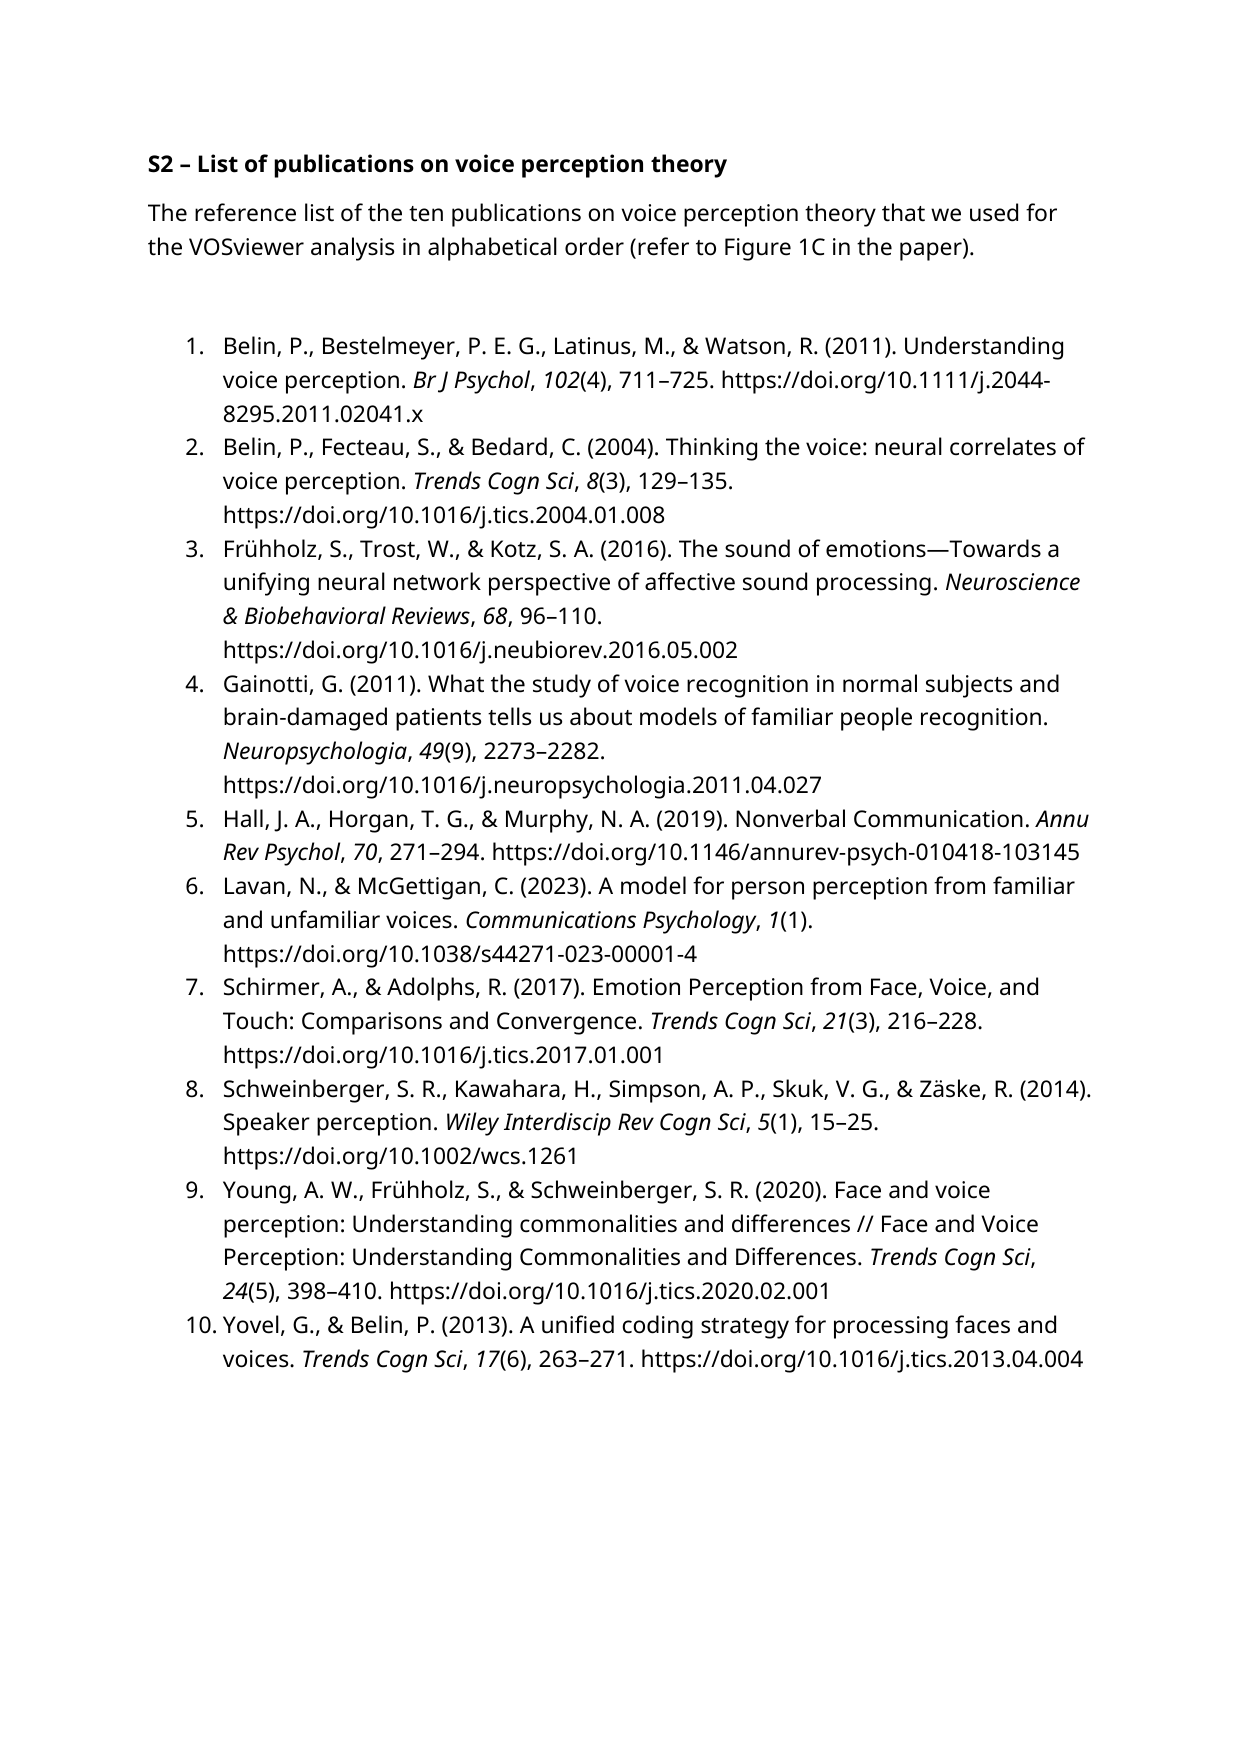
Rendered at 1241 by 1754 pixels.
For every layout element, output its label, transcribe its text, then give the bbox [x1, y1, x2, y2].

list Yovel, G., & Belin, P. (2013). A unified coding strategy for processing faces and voices. Trends Cogn Sci, 17(6), 263–271. https://doi.org/10.1016/j.tics.2013.04.004 [185, 1309, 1093, 1374]
text The reference list of the ten publications on voice perception theory that we used for the VOSviewer analysis in alphabetical order (refer to Figure 1C in the paper). [148, 197, 1093, 262]
list Lavan, N., & McGettigan, C. (2023). A model for person perception from familiar and unfamiliar voices. Communications Psychology, 1(1). https://doi.org/10.1038/s44271-023-00001-4 [185, 870, 1093, 969]
list Hall, J. A., Horgan, T. G., & Murphy, N. A. (2019). Nonverbal Communication. Annu Rev Psychol, 70, 271–294. https://doi.org/10.1146/annurev-psych-010418-103145 [185, 803, 1093, 868]
list Frühholz, S., Trost, W., & Kotz, S. A. (2016). The sound of emotions—Towards a unifying neural network perspective of affective sound processing. Neuroscience & Biobehavioral Reviews, 68, 96–110. https://doi.org/10.1016/j.neubiorev.2016.05.002 [185, 533, 1093, 665]
list Young, A. W., Frühholz, S., & Schweinberger, S. R. (2020). Face and voice perception: Understanding commonalities and differences // Face and Voice Perception: Understanding Commonalities and Differences. Trends Cogn Sci, 24(5), 398–410. https://doi.org/10.1016/j.tics.2020.02.001 [185, 1174, 1093, 1306]
text S2 – List of publications on voice perception theory [148, 148, 1093, 179]
list Belin, P., Bestelmeyer, P. E. G., Latinus, M., & Watson, R. (2011). Understanding voice perception. Br J Psychol, 102(4), 711–725. https://doi.org/10.1111/j.2044-8295.2011.02041.x [185, 330, 1093, 429]
list Schirmer, A., & Adolphs, R. (2017). Emotion Perception from Face, Voice, and Touch: Comparisons and Convergence. Trends Cogn Sci, 21(3), 216–228. https://doi.org/10.1016/j.tics.2017.01.001 [185, 971, 1093, 1070]
list Belin, P., Fecteau, S., & Bedard, C. (2004). Thinking the voice: neural correlates of voice perception. Trends Cogn Sci, 8(3), 129–135. https://doi.org/10.1016/j.tics.2004.01.008 [185, 431, 1093, 530]
list Gainotti, G. (2011). What the study of voice recognition in normal subjects and brain-damaged patients tells us about models of familiar people recognition. Neuropsychologia, 49(9), 2273–2282. https://doi.org/10.1016/j.neuropsychologia.2011.04.027 [185, 668, 1093, 800]
list Schweinberger, S. R., Kawahara, H., Simpson, A. P., Skuk, V. G., & Zäske, R. (2014). Speaker perception. Wiley Interdiscip Rev Cogn Sci, 5(1), 15–25. https://doi.org/10.1002/wcs.1261 [185, 1073, 1093, 1171]
